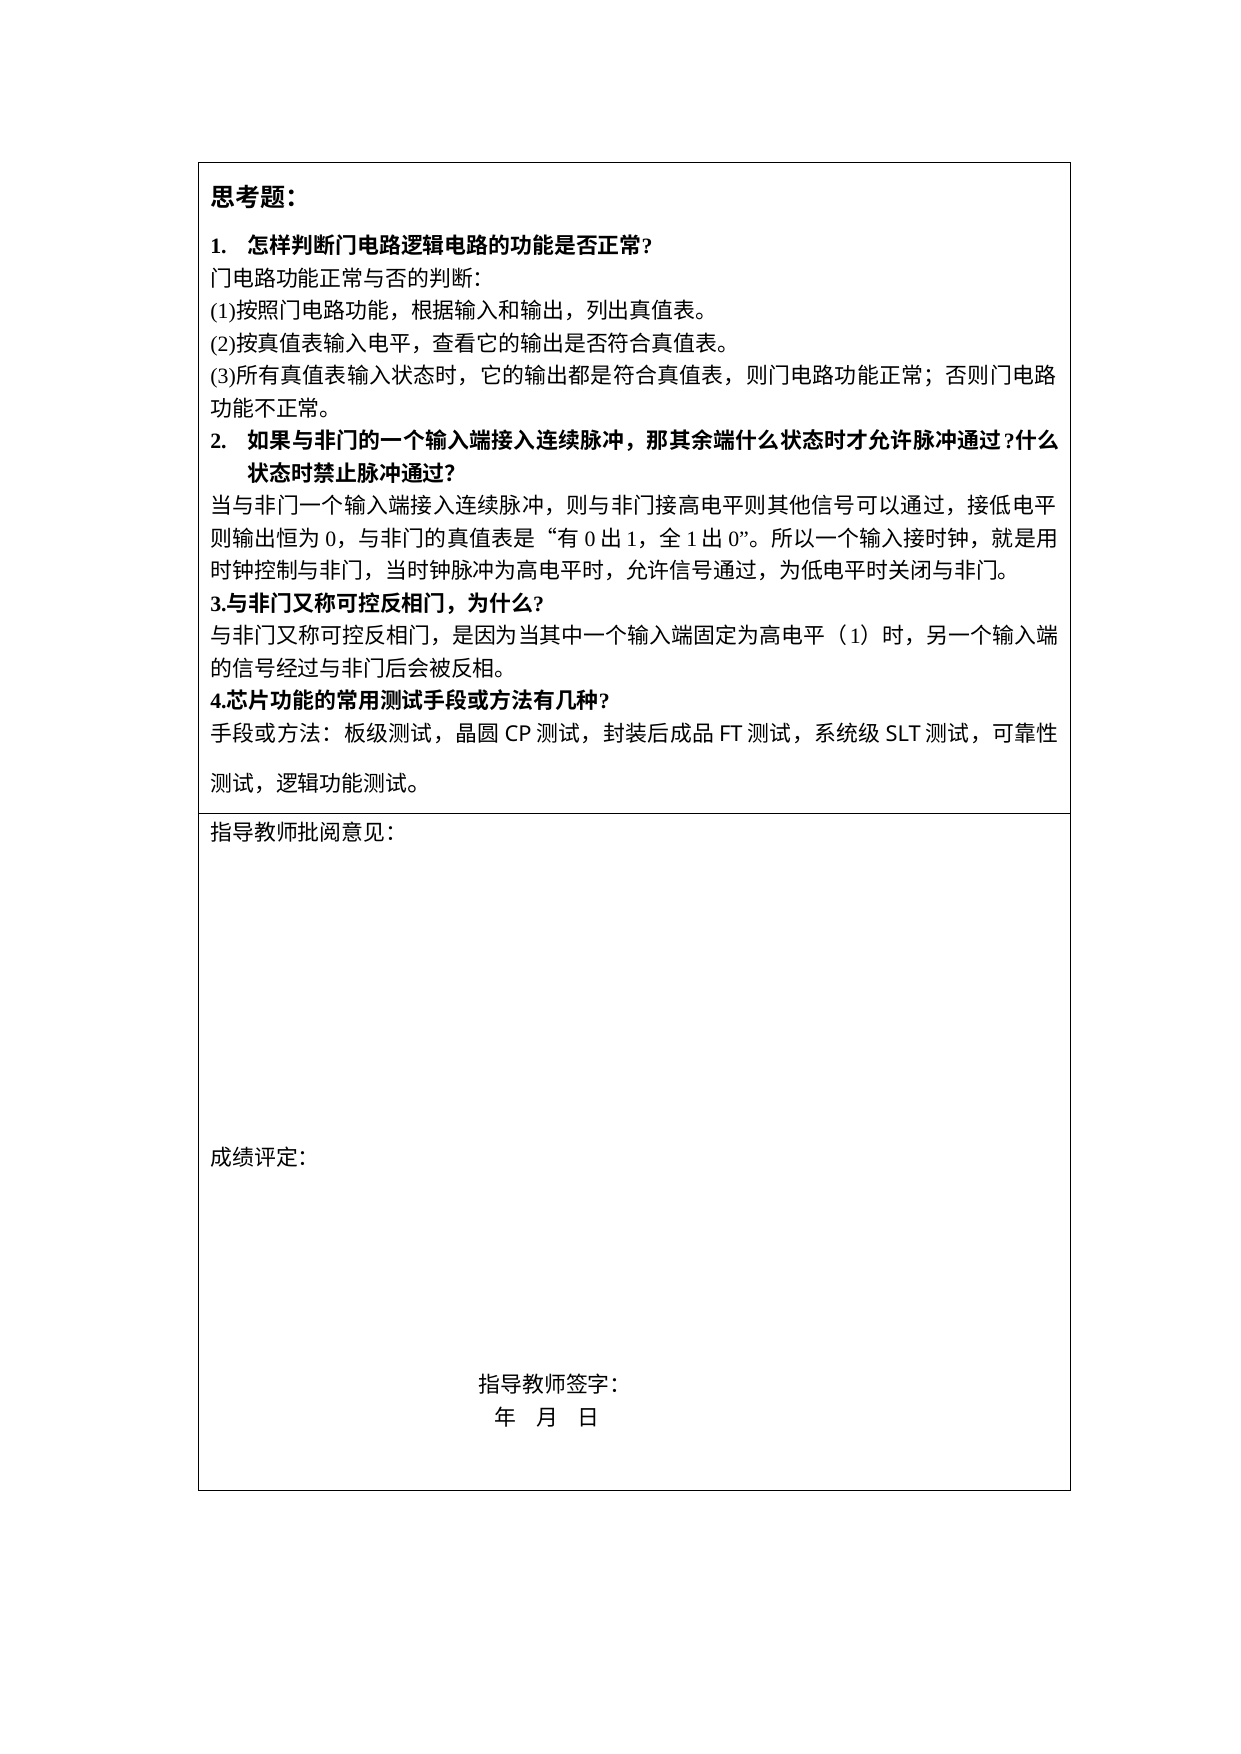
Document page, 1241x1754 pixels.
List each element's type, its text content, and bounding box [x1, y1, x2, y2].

table_cell 指导教师批阅意见： 成绩评定： 指导教师签字： 年 月 日 [199, 814, 1070, 1490]
table_cell 思考题： 怎样判断门电路逻辑电路的功能是否正常? 门电路功能正常与否的判断： (1)按照门电路功能，根据输入和输出，列出真值表。 (2)按真值表输入电平，查看它的输出是否符合真值表。 (3)所有真值表输入状态时，它的输出都是符合真值表，则门电路功能正常；否则门电路功能不正常。 如果与非门的一个输入端接入连续脉冲，那其余端什么状态时才允许脉冲通过?什么状态时禁止脉冲通过？ 当与非门一个输入端接入连续脉冲，则与非门接高电平则其他信号可以通过，接低电平则输出恒为0，与非门的真值表是“有0出1，全1出0”。所以一个输入接时钟，就是用时钟控制与非门，当时钟脉冲为高电平时，允许信号通过，为低电平时关闭与非门。 3.与非门又称可控反相门，为什么? 与非门又称可控反相门，是因为当其中一个输入端固定为高电平（1）时，另一个输入端的信号经过与非门后会被反相。 4.芯片功能的常用测试手段或方法有几种? 手段或方法：板级测试，晶圆CP测试，封装后成品FT测试，系统级SLT测试，可靠性测试，逻辑功能测试。 [199, 163, 1070, 813]
